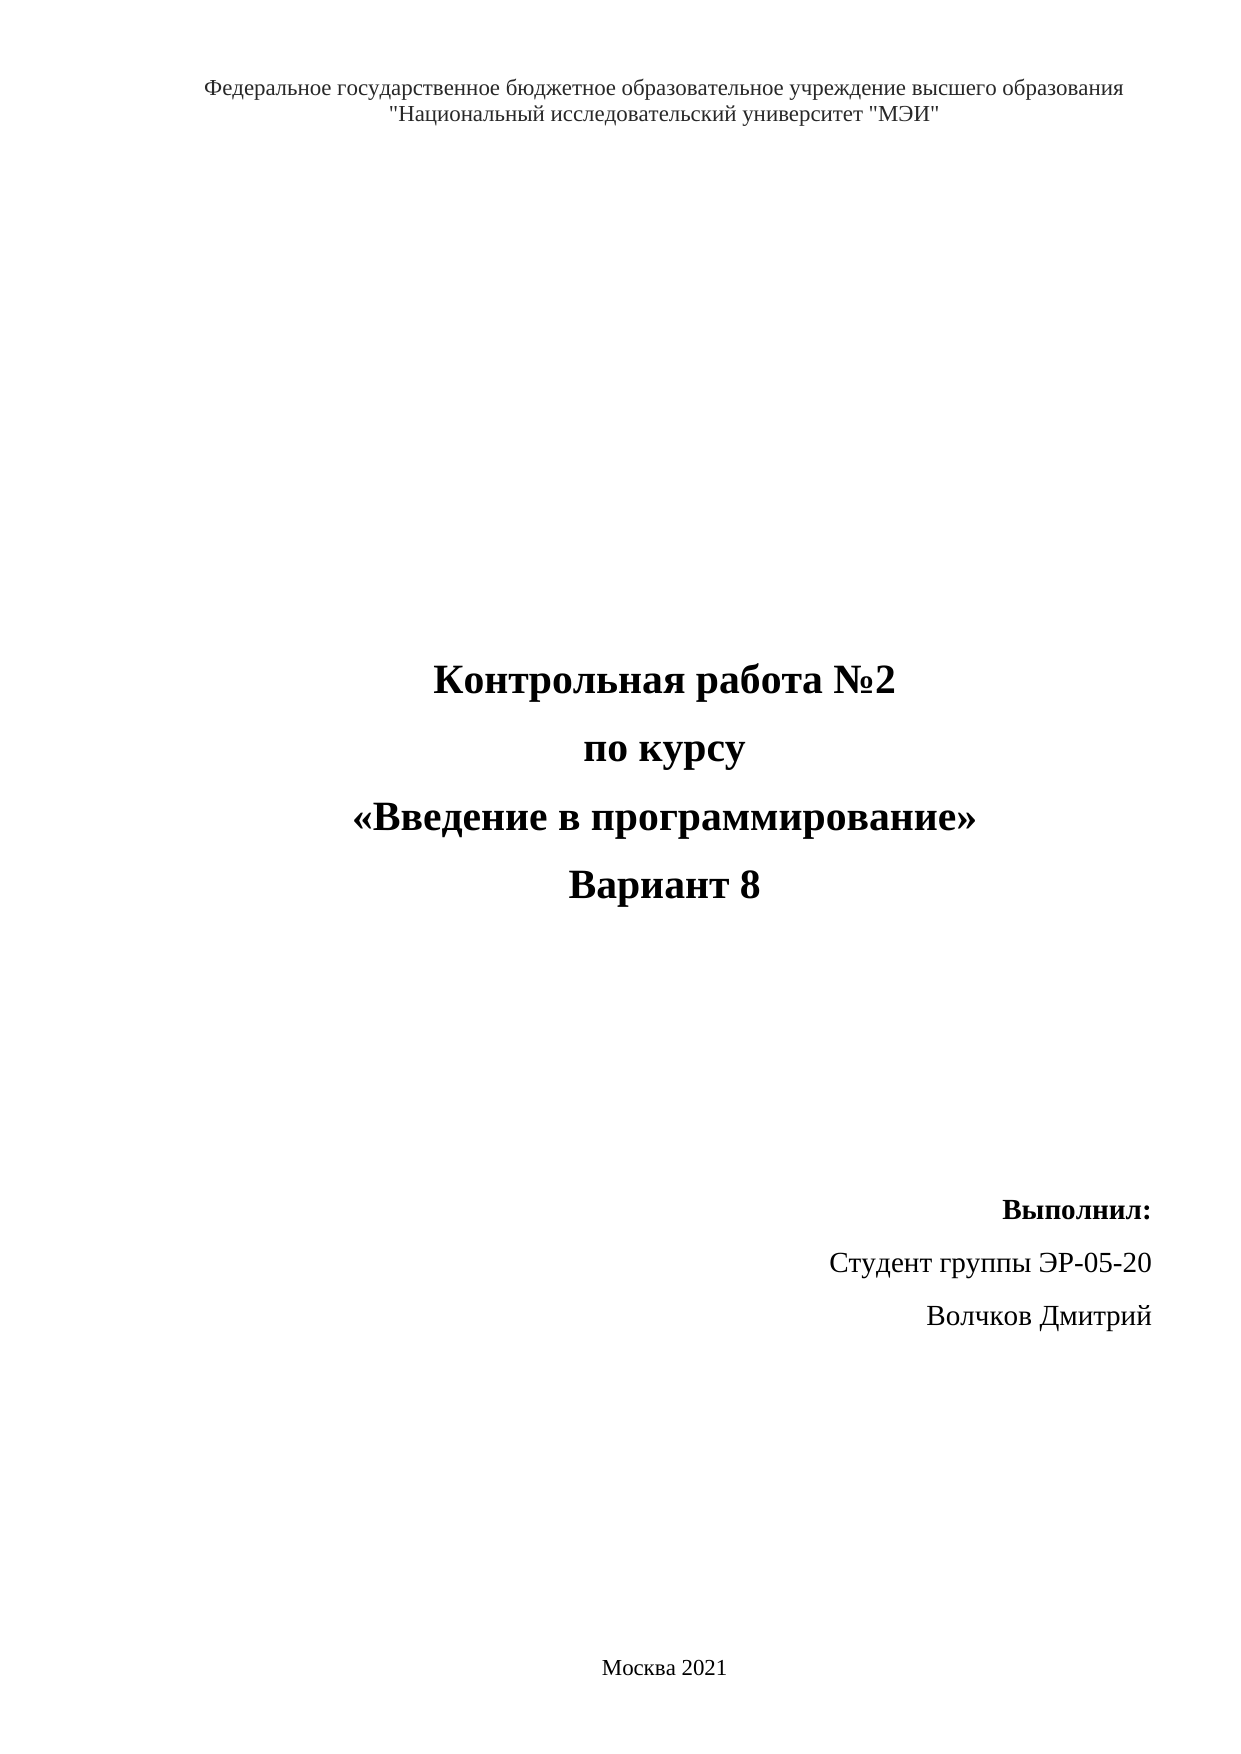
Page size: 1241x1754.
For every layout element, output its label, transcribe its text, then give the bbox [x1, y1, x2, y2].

text по курсу [177, 723, 1152, 771]
text Волчков Дмитрий [177, 1298, 1152, 1331]
text «Введение в программирование» [177, 791, 1152, 839]
text Студент группы ЭР-05-20 [177, 1245, 1152, 1278]
text Выполнил: [177, 1192, 1152, 1226]
text Вариант 8 [177, 859, 1152, 907]
text Контрольная работа №2 [177, 654, 1152, 702]
